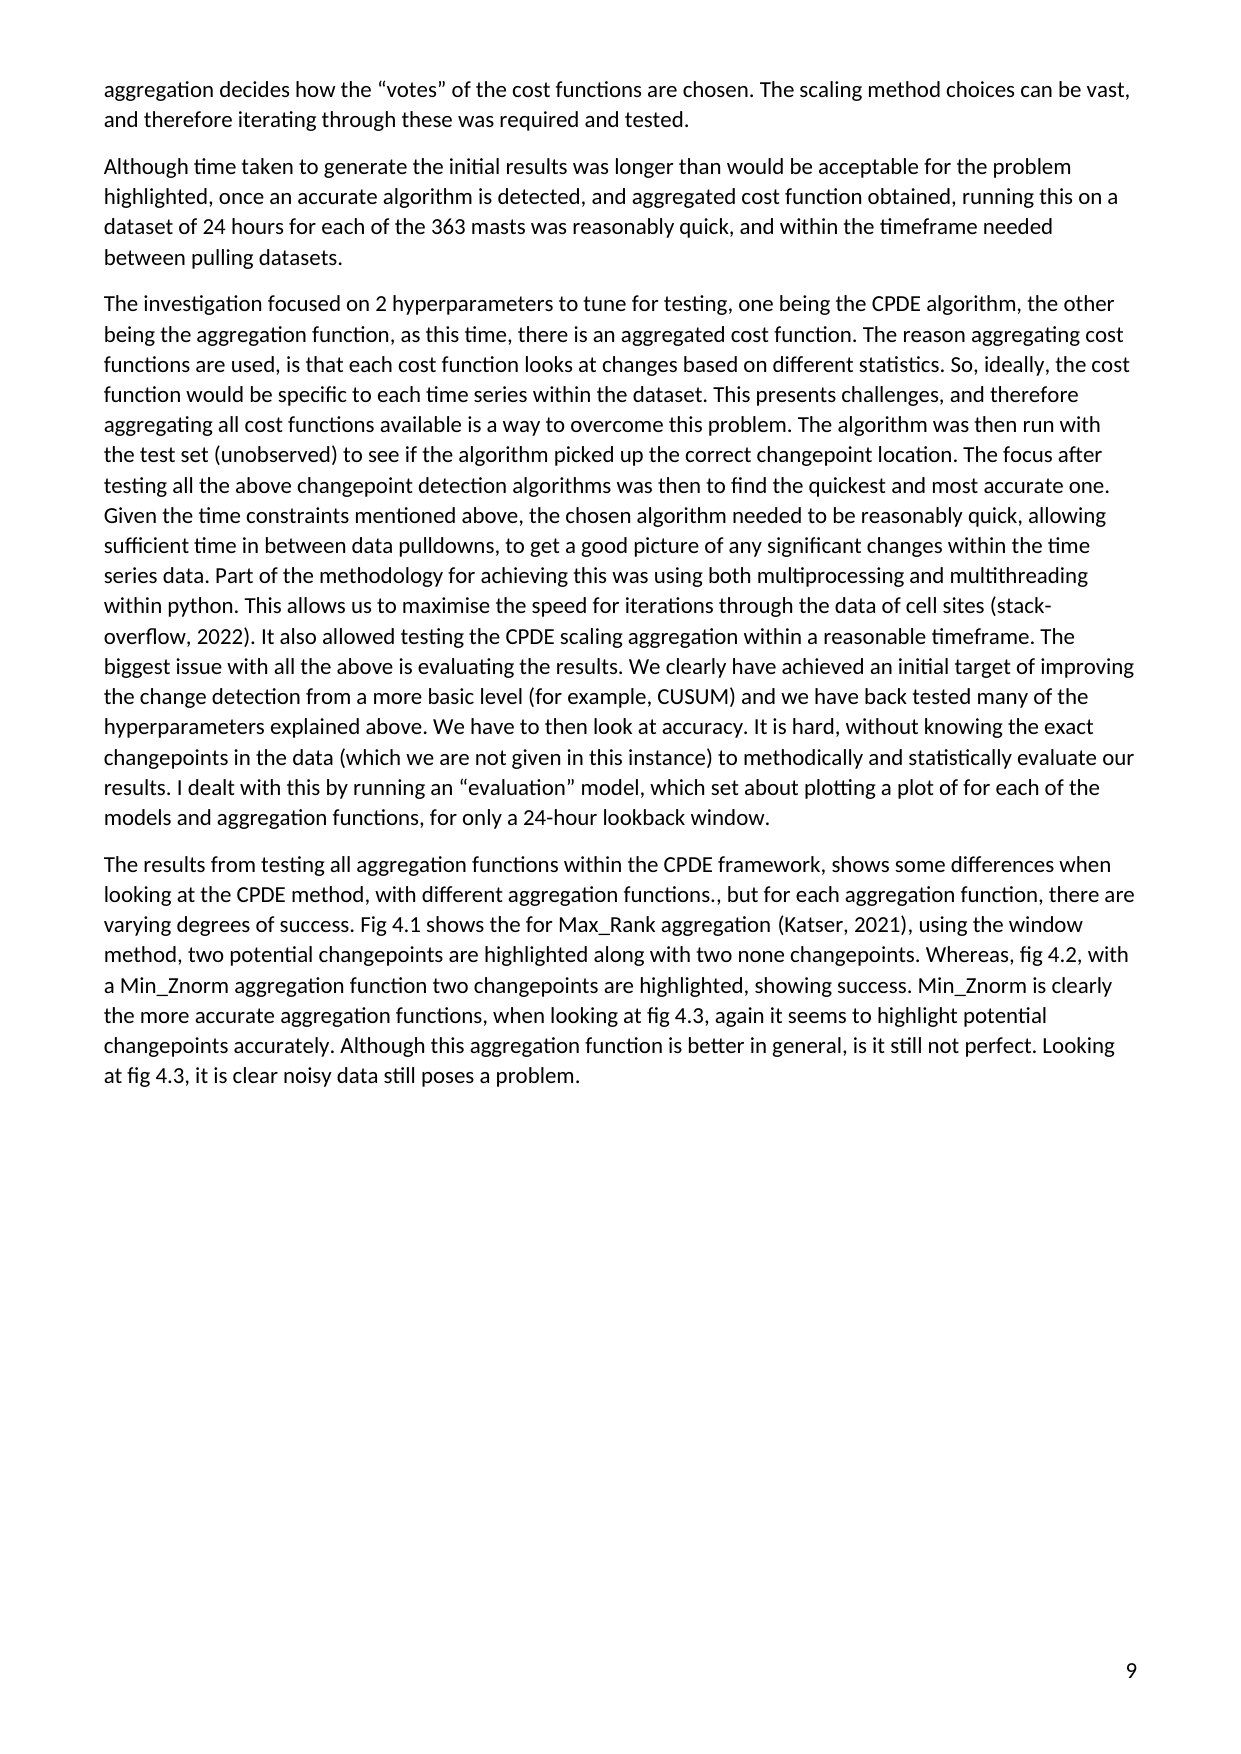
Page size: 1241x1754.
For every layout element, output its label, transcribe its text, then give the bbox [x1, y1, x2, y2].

text The investigation focused on 2 hyperparameters to tune for testing, one being the CPDE algorithm, the other being the aggregation function, as this time, there is an aggregated cost function. The reason aggregating cost functions are used, is that each cost function looks at changes based on different statistics. So, ideally, the cost function would be specific to each time series within the dataset. This presents challenges, and therefore aggregating all cost functions available is a way to overcome this problem. The algorithm was then run with the test set (unobserved) to see if the algorithm picked up the correct changepoint location. The focus after testing all the above changepoint detection algorithms was then to find the quickest and most accurate one. Given the time constraints mentioned above, the chosen algorithm needed to be reasonably quick, allowing sufficient time in between data pulldowns, to get a good picture of any significant changes within the time series data. Part of the methodology for achieving this was using both multiprocessing and multithreading within python. This allows us to maximise the speed for iterations through the data of cell sites (stack-overflow, 2022). It also allowed testing the CPDE scaling aggregation within a reasonable timeframe. The biggest issue with all the above is evaluating the results. We clearly have achieved an initial target of improving the change detection from a more basic level (for example, CUSUM) and we have back tested many of the hyperparameters explained above. We have to then look at accuracy. It is hard, without knowing the exact changepoints in the data (which we are not given in this instance) to methodically and statistically evaluate our results. I dealt with this by running an “evaluation” model, which set about plotting a plot of for each of the models and aggregation functions, for only a 24-hour lookback window. [103, 289, 1137, 831]
text Although time taken to generate the initial results was longer than would be acceptable for the problem highlighted, once an accurate algorithm is detected, and aggregated cost function obtained, running this on a dataset of 24 hours for each of the 363 masts was reasonably quick, and within the timeframe needed between pulling datasets. [103, 152, 1137, 271]
text The results from testing all aggregation functions within the CPDE framework, shows some differences when looking at the CPDE method, with different aggregation functions., but for each aggregation function, there are varying degrees of success. Fig 4.1 shows the for Max_Rank aggregation , using the window method, two potential changepoints are highlighted along with two none changepoints. Whereas, fig 4.2, with a Min_Znorm aggregation function two changepoints are highlighted, showing success. Min_Znorm is clearly the more accurate aggregation functions, when looking at fig 4.3, again it seems to highlight potential changepoints accurately. Although this aggregation function is better in general, is it still not perfect. Looking at fig 4.3, it is clear noisy data still poses a problem. [103, 850, 1137, 1089]
